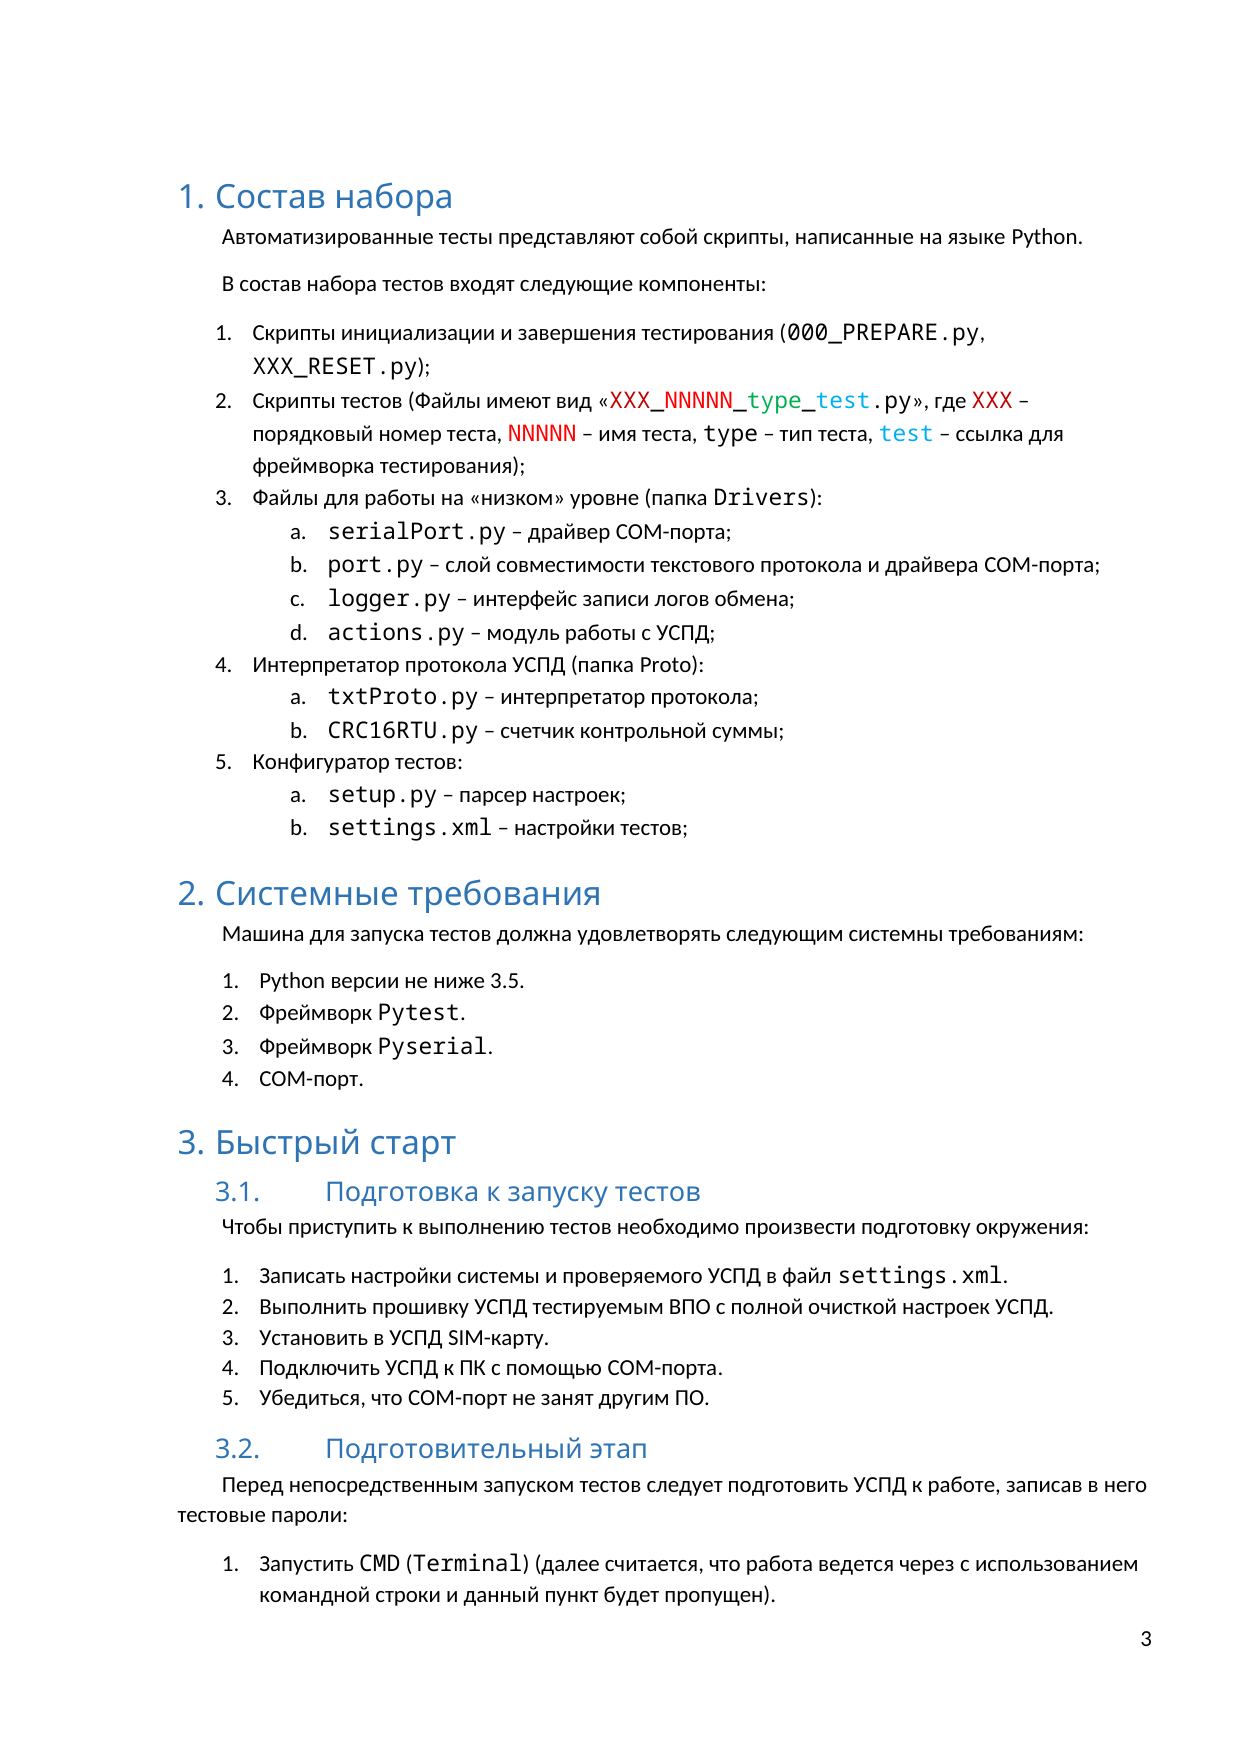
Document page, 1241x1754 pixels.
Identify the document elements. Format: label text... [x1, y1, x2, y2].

subtitle Состав набора [177, 173, 1152, 219]
list settings.xml – настройки тестов; [290, 811, 1152, 843]
list Запустить CMD (Terminal) (далее считается, что работа ведется через c использованием командной строки и данный пункт будет пропущен). [222, 1547, 1152, 1608]
subtitle Подготовка к запуску тестов [215, 1172, 1152, 1209]
list txtProto.py – интерпретатор протокола; [290, 680, 1152, 711]
list Фреймворк Pytest. [222, 996, 1152, 1027]
text Чтобы приступить к выполнению тестов необходимо произвести подготовку окружения: [177, 1212, 1152, 1240]
list Python версии не ниже 3.5. [222, 966, 1152, 994]
list CRC16RTU.py – счетчик контрольной суммы; [290, 714, 1152, 745]
text Машина для запуска тестов должна удовлетворять следующим системны требованиям: [177, 919, 1152, 947]
list Подключить УСПД к ПК с помощью COM-порта. [222, 1353, 1152, 1381]
list Записать настройки системы и проверяемого УСПД в файл settings.xml. [222, 1259, 1152, 1290]
text Автоматизированные тесты представляют собой скрипты, написанные на языке Python. [177, 222, 1152, 250]
list Фреймворк Pyserial. [222, 1030, 1152, 1061]
list port.py – слой совместимости текстового протокола и драйвера COM-порта; [290, 548, 1152, 580]
list Выполнить прошивку УСПД тестируемым ВПО с полной очисткой настроек УСПД. [222, 1292, 1152, 1320]
list Установить в УСПД SIM-карту. [222, 1323, 1152, 1351]
list Скрипты тестов (Файлы имеют вид «XXX_NNNNN_type_test.py», где XXX – порядковый номер теста, NNNNN – имя теста, type – тип теста, test – ссылка для фреймворка тестирования); [215, 383, 1152, 479]
list actions.py – модуль работы с УСПД; [290, 616, 1152, 647]
list setup.py – парсер настроек; [290, 778, 1152, 809]
list Файлы для работы на «низком» уровне (папка Drivers): [215, 481, 1152, 512]
text Перед непосредственным запуском тестов следует подготовить УСПД к работе, записав в него тестовые пароли: [177, 1470, 1152, 1528]
subtitle Подготовительный этап [215, 1430, 1152, 1467]
list Интерпретатор протокола УСПД (папка Proto): [215, 650, 1152, 678]
text В состав набора тестов входят следующие компоненты: [177, 269, 1152, 297]
list COM-порт. [222, 1064, 1152, 1092]
list Скрипты инициализации и завершения тестирования (000_PREPARE.py, XXX_RESET.py); [215, 316, 1152, 381]
list serialPort.py – драйвер COM-порта; [290, 515, 1152, 546]
subtitle Быстрый старт [177, 1119, 1152, 1164]
subtitle Системные требования [177, 870, 1152, 916]
list logger.py – интерфейс записи логов обмена; [290, 582, 1152, 613]
list Конфигуратор тестов: [215, 747, 1152, 775]
list Убедиться, что COM-порт не занят другим ПО. [222, 1383, 1152, 1411]
